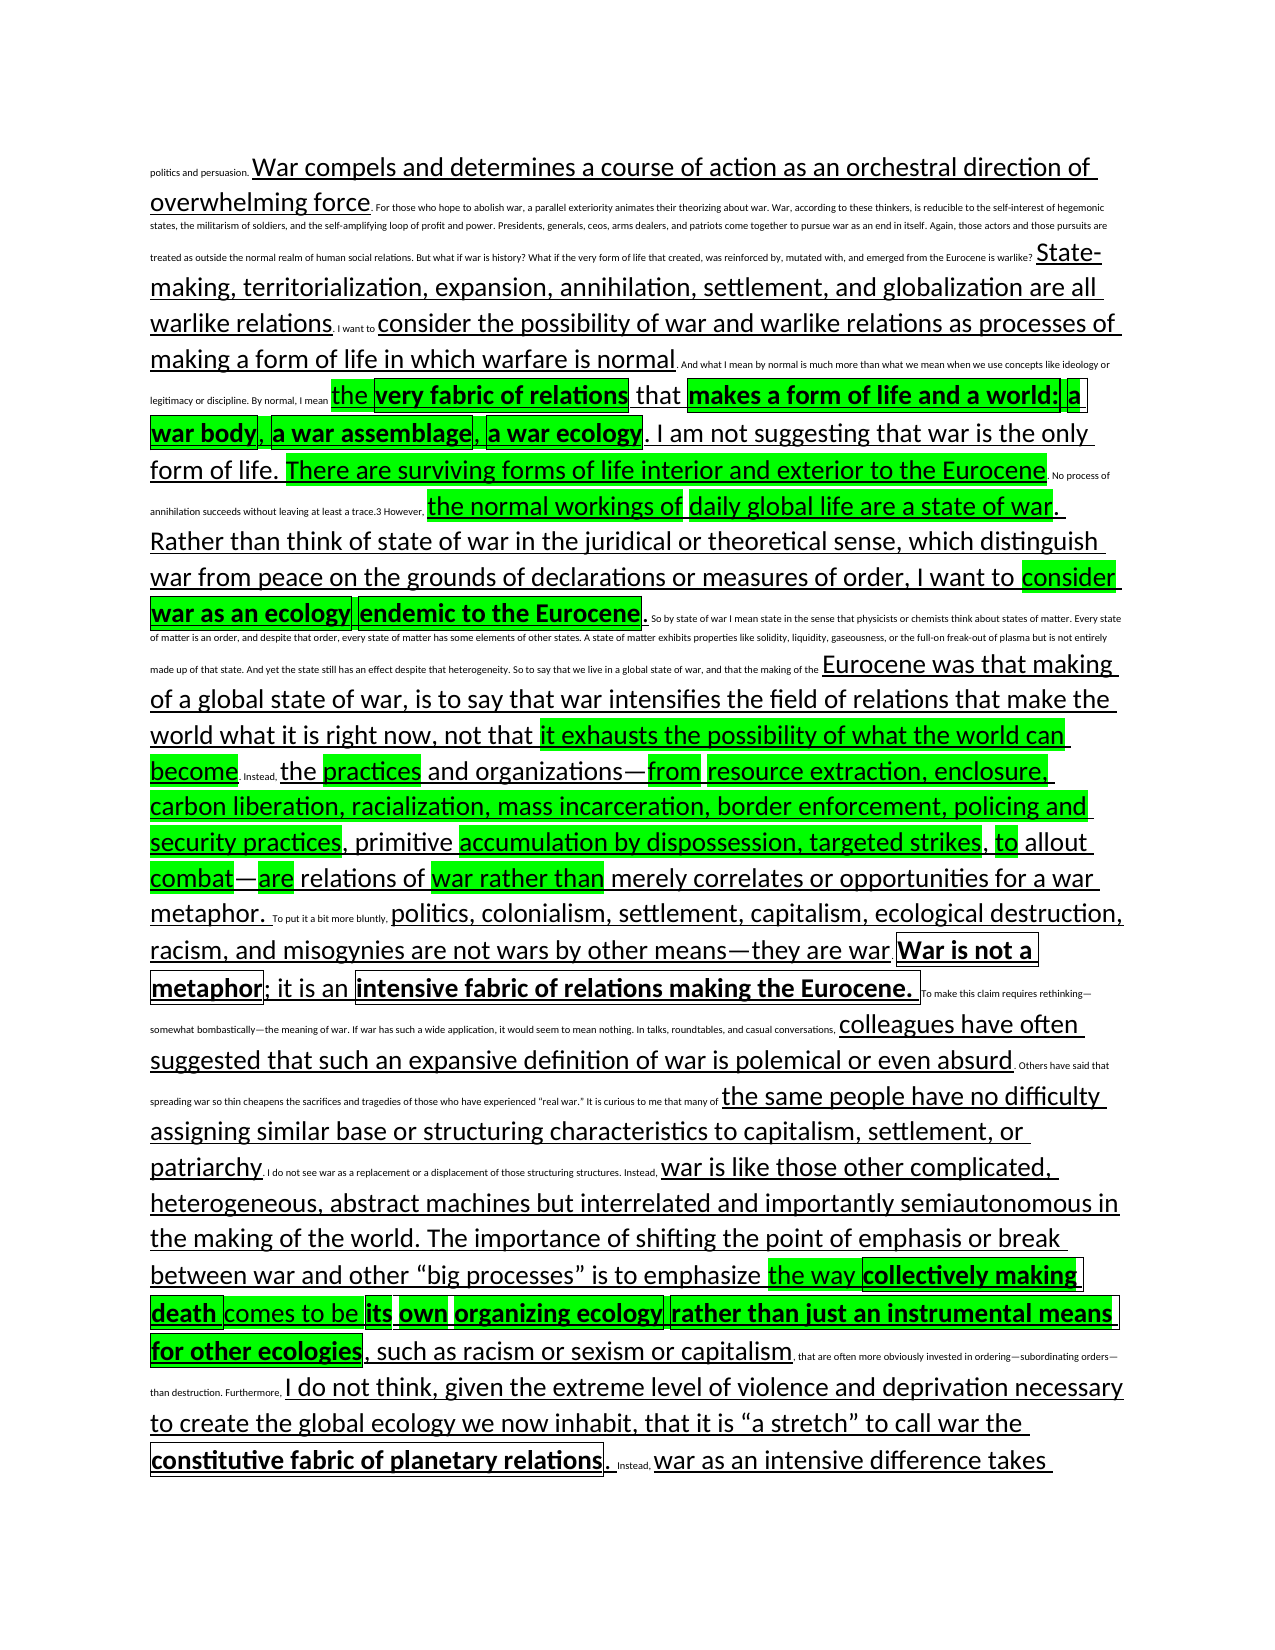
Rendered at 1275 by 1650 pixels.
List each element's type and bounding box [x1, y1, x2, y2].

text [150, 150, 1125, 1477]
